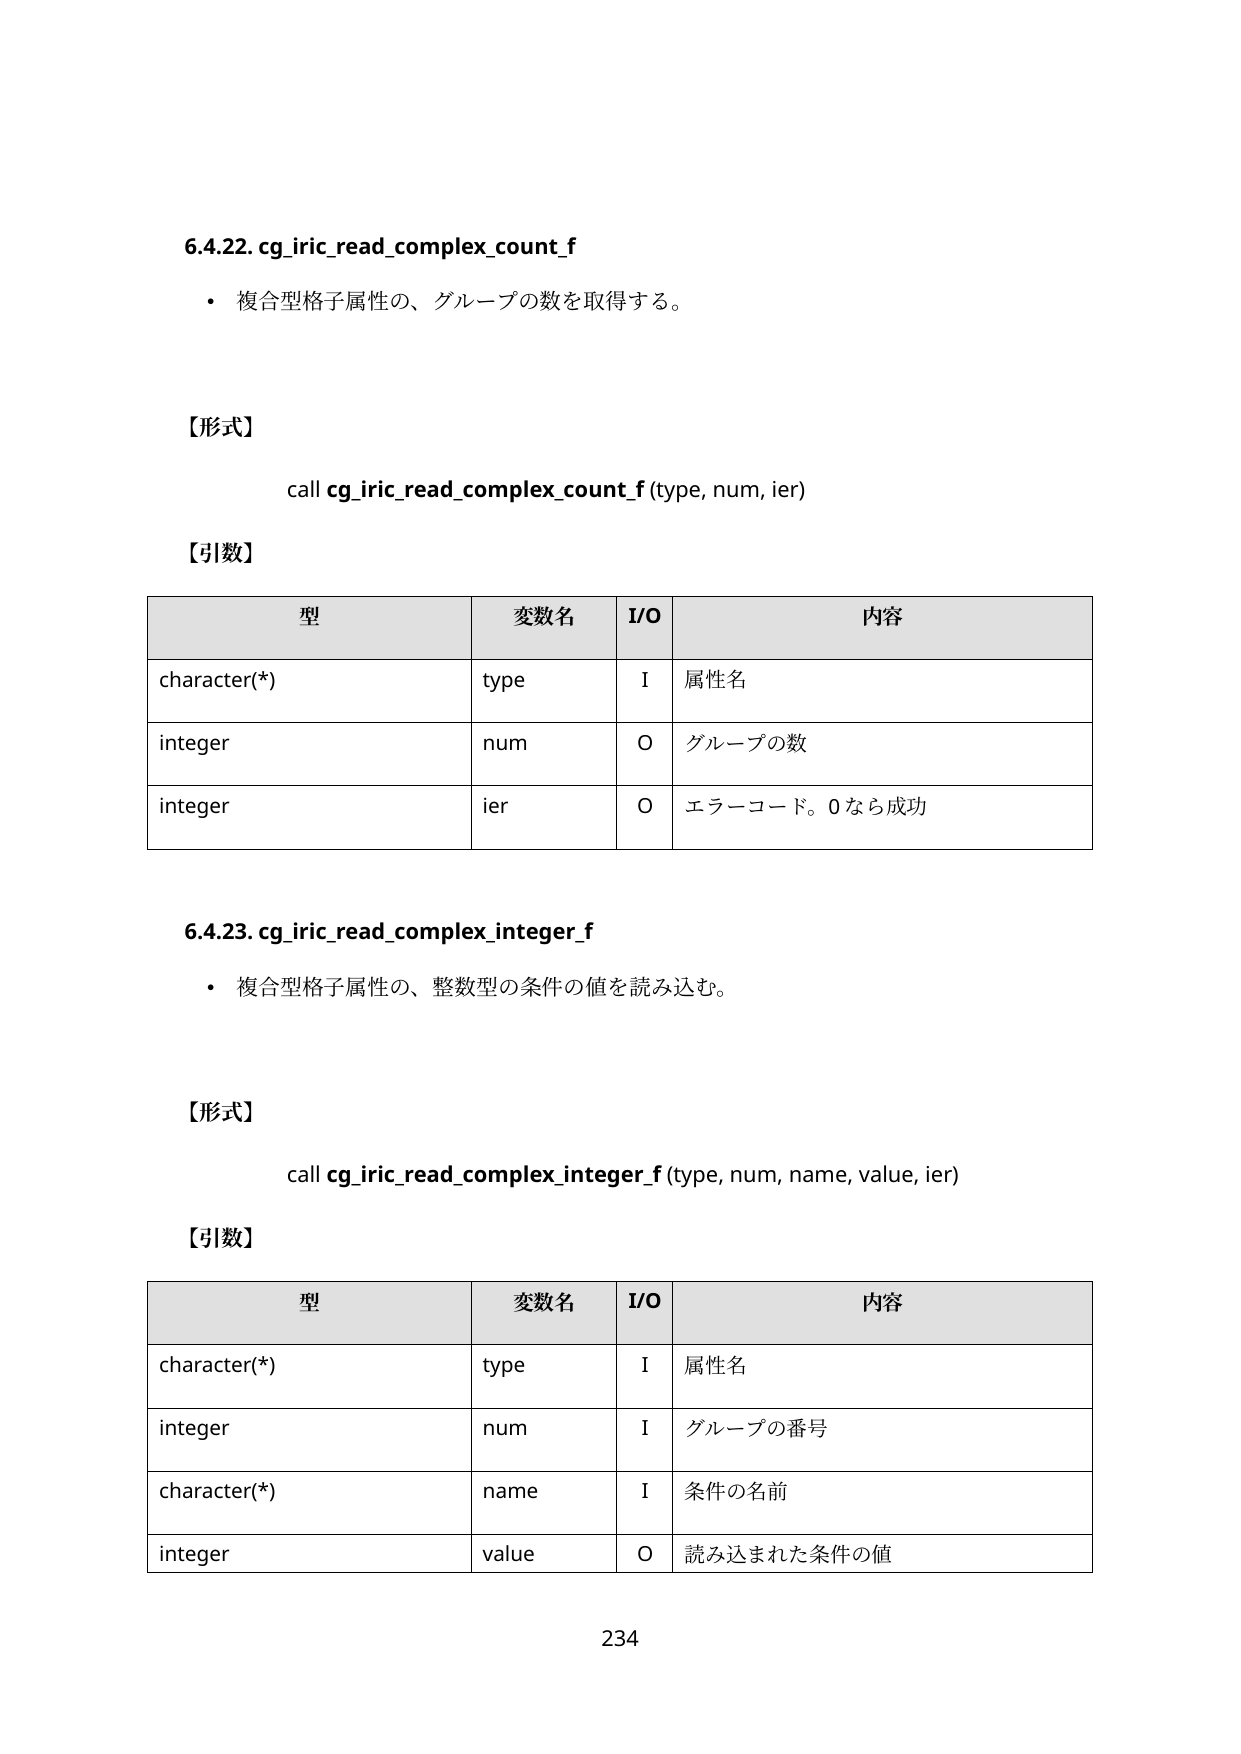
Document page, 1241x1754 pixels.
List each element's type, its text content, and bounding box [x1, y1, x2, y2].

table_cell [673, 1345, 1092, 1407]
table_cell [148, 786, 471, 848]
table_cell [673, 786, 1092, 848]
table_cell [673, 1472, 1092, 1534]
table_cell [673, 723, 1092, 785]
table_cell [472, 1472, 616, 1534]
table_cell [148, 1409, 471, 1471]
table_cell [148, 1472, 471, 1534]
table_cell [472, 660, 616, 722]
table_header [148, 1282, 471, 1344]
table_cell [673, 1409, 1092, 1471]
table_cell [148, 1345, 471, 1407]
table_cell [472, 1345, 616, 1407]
list 複合型格子属性の、整数型の条件の値を読み込む。 [207, 967, 1063, 1004]
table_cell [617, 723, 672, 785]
text 【形式】 [177, 407, 1063, 445]
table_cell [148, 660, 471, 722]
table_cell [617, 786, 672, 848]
text 【引数】 [177, 533, 1063, 571]
subtitle cg_iric_read_complex_integer_f [184, 912, 1063, 950]
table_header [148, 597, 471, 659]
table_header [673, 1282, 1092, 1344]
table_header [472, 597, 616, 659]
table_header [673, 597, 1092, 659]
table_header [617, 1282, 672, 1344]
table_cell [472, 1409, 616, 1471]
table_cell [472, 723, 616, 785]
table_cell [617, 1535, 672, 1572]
text 【引数】 [177, 1218, 1063, 1256]
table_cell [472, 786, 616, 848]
text call cg_iric_read_complex_integer_f (type, num, name, value, ier) [287, 1155, 1063, 1193]
text call cg_iric_read_complex_count_f (type, num, ier) [287, 470, 1063, 508]
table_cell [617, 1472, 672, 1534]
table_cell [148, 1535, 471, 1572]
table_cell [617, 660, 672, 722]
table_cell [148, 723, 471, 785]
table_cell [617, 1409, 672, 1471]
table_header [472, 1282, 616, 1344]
list 複合型格子属性の、グループの数を取得する。 [207, 282, 1063, 319]
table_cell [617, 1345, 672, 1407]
subtitle cg_iric_read_complex_count_f [184, 227, 1063, 265]
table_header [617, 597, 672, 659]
text 【形式】 [177, 1092, 1063, 1130]
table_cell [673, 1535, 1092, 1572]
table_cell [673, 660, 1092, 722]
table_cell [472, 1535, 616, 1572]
